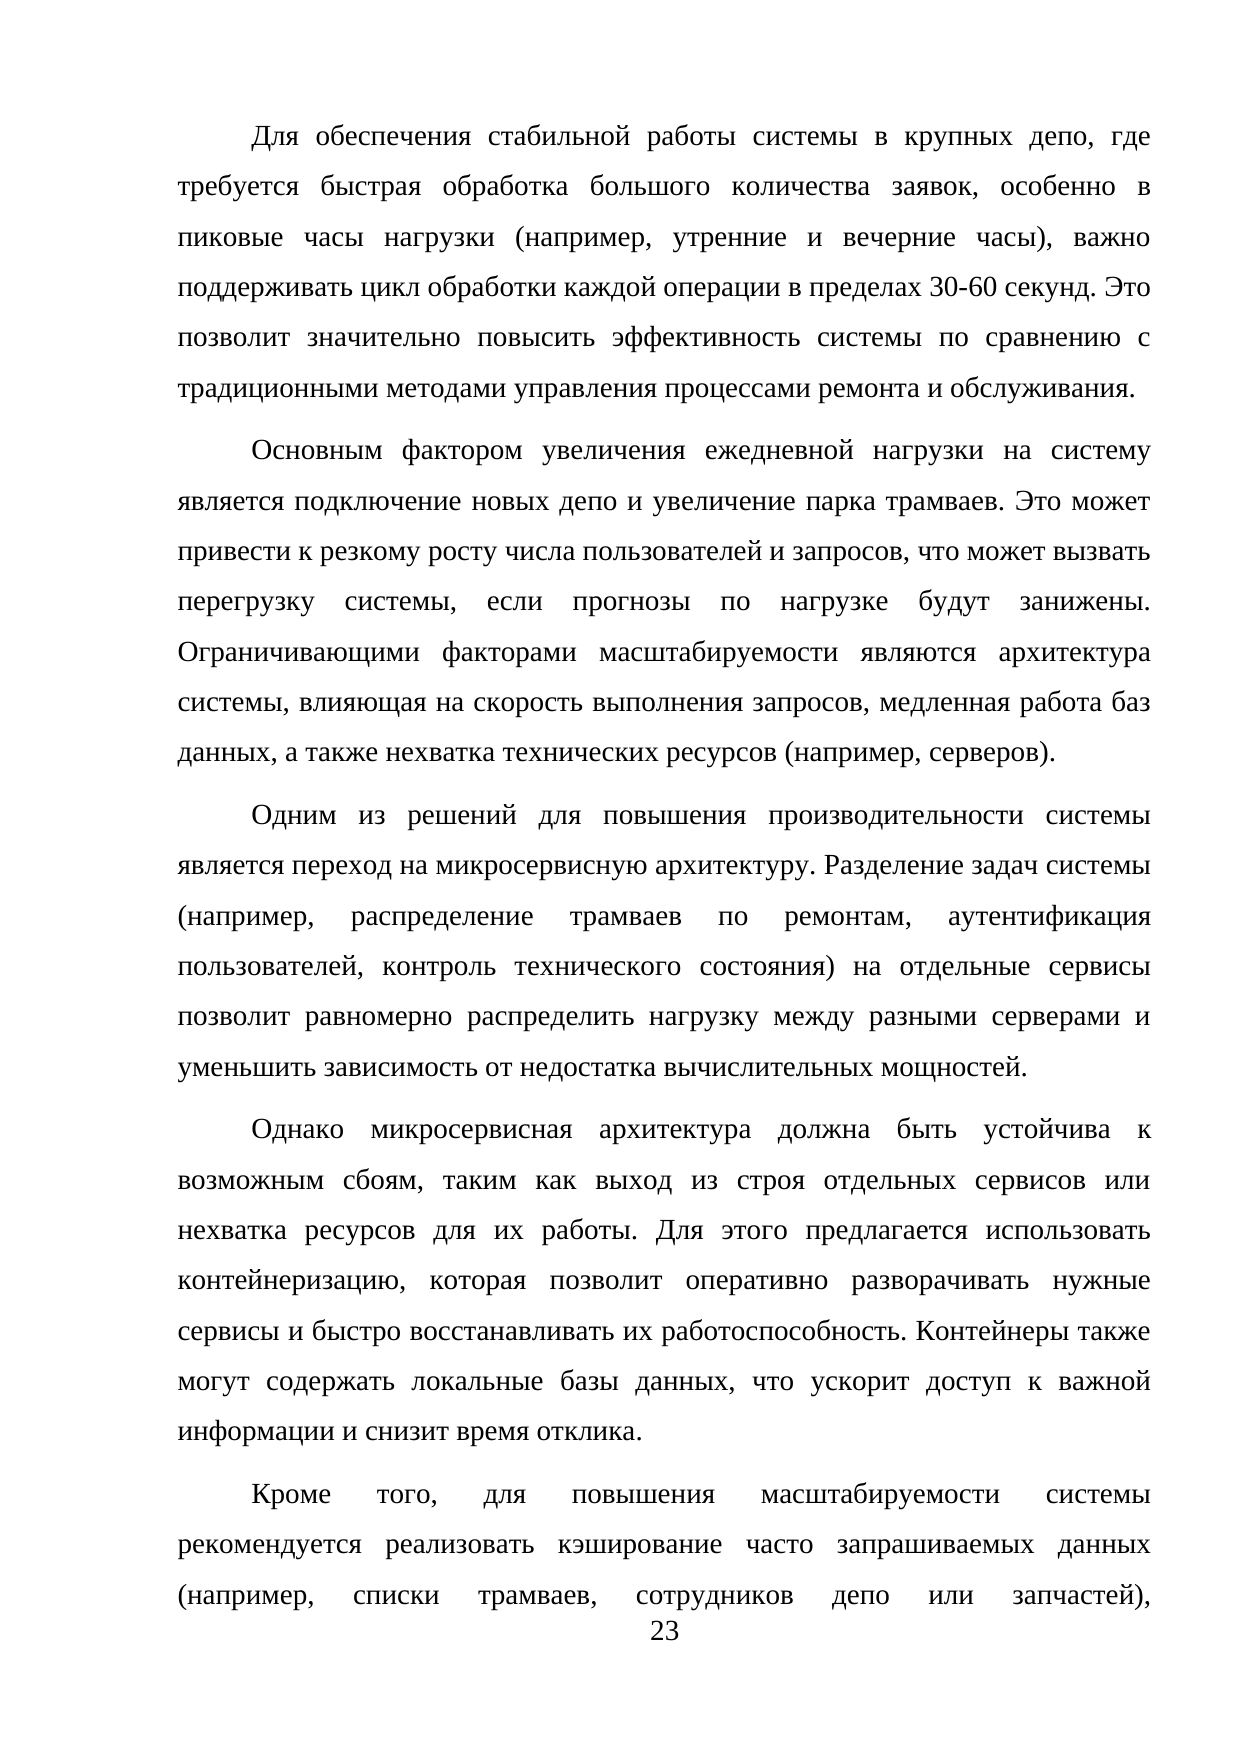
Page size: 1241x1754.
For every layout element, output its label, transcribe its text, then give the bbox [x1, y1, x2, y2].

text Однако микросервисная архитектура должна быть устойчива к возможным сбоям, таким как выход из строя отдельных сервисов или нехватка ресурсов для их работы. Для этого предлагается использовать контейнеризацию, которая позволит оперативно разворачивать нужные сервисы и быстро восстанавливать их работоспособность. Контейнеры также могут содержать локальные базы данных, что ускорит доступ к важной информации и снизит время отклика. [177, 1112, 1152, 1447]
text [177, 1476, 1152, 1610]
text Основным фактором увеличения ежедневной нагрузки на систему является подключение новых депо и увеличение парка трамваев. Это может привести к резкому росту числа пользователей и запросов, что может вызвать перегрузку системы, если прогнозы по нагрузке будут занижены. Ограничивающими факторами масштабируемости являются архитектура системы, влияющая на скорость выполнения запросов, медленная работа баз данных, а также нехватка технических ресурсов (например, серверов). [177, 432, 1152, 768]
text Одним из решений для повышения производительности системы является переход на микросервисную архитектуру. Разделение задач системы (например, распределение трамваев по ремонтам, аутентификация пользователей, контроль технического состояния) на отдельные сервисы позволит равномерно распределить нагрузку между разными серверами и уменьшить зависимость от недостатка вычислительных мощностей. [177, 797, 1152, 1082]
text Для обеспечения стабильной работы системы в крупных депо, где требуется быстрая обработка большого количества заявок, особенно в пиковые часы нагрузки (например, утренние и вечерние часы), важно поддерживать цикл обработки каждой операции в пределах 30-60 секунд. Это позволит значительно повысить эффективность системы по сравнению с традиционными методами управления процессами ремонта и обслуживания. [177, 118, 1152, 403]
